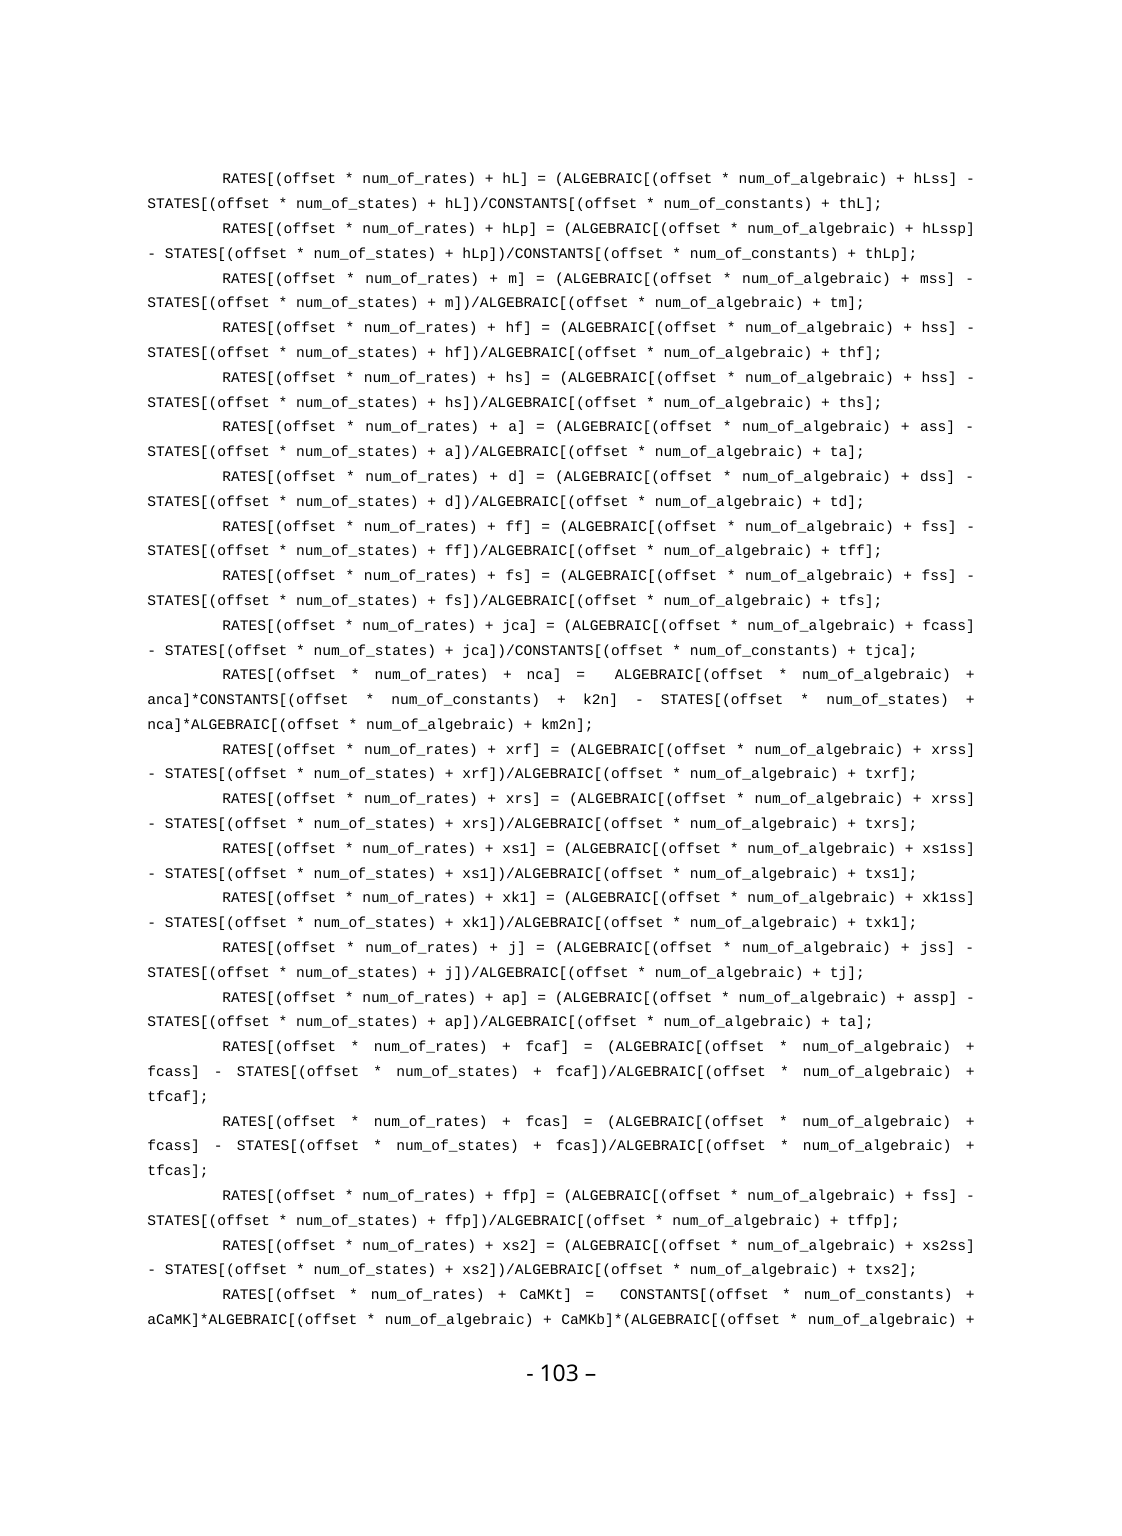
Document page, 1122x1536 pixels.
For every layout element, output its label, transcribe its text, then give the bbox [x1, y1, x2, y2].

text RATES[(offset * num_of_rates) + xk1] = (ALGEBRAIC[(offset * num_of_algebraic) + xk1ss] - STATES[(offset * num_of_states) + xk1])/ALGEBRAIC[(offset * num_of_algebraic) + txk1]; [147, 891, 975, 932]
text RATES[(offset * num_of_rates) + ap] = (ALGEBRAIC[(offset * num_of_algebraic) + assp] - STATES[(offset * num_of_states) + ap])/ALGEBRAIC[(offset * num_of_algebraic) + ta]; [147, 990, 975, 1031]
text RATES[(offset * num_of_rates) + hLp] = (ALGEBRAIC[(offset * num_of_algebraic) + hLssp] - STATES[(offset * num_of_states) + hLp])/CONSTANTS[(offset * num_of_constants) + thLp]; [147, 221, 975, 263]
text RATES[(offset * num_of_rates) + jca] = (ALGEBRAIC[(offset * num_of_algebraic) + fcass] - STATES[(offset * num_of_states) + jca])/CONSTANTS[(offset * num_of_constants) + tjca]; [147, 618, 975, 659]
text RATES[(offset * num_of_rates) + fcas] = (ALGEBRAIC[(offset * num_of_algebraic) + fcass] - STATES[(offset * num_of_states) + fcas])/ALGEBRAIC[(offset * num_of_algebraic) + tfcas]; [147, 1114, 975, 1180]
text RATES[(offset * num_of_rates) + xs1] = (ALGEBRAIC[(offset * num_of_algebraic) + xs1ss] - STATES[(offset * num_of_states) + xs1])/ALGEBRAIC[(offset * num_of_algebraic) + txs1]; [147, 841, 975, 882]
text RATES[(offset * num_of_rates) + xrf] = (ALGEBRAIC[(offset * num_of_algebraic) + xrss] - STATES[(offset * num_of_states) + xrf])/ALGEBRAIC[(offset * num_of_algebraic) + txrf]; [147, 742, 975, 783]
text RATES[(offset * num_of_rates) + ffp] = (ALGEBRAIC[(offset * num_of_algebraic) + fss] - STATES[(offset * num_of_states) + ffp])/ALGEBRAIC[(offset * num_of_algebraic) + tffp]; [147, 1188, 975, 1229]
text RATES[(offset * num_of_rates) + d] = (ALGEBRAIC[(offset * num_of_algebraic) + dss] - STATES[(offset * num_of_states) + d])/ALGEBRAIC[(offset * num_of_algebraic) + td]; [147, 469, 975, 511]
text RATES[(offset * num_of_rates) + j] = (ALGEBRAIC[(offset * num_of_algebraic) + jss] - STATES[(offset * num_of_states) + j])/ALGEBRAIC[(offset * num_of_algebraic) + tj]; [147, 940, 975, 982]
text RATES[(offset * num_of_rates) + a] = (ALGEBRAIC[(offset * num_of_algebraic) + ass] - STATES[(offset * num_of_states) + a])/ALGEBRAIC[(offset * num_of_algebraic) + ta]; [147, 420, 975, 461]
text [147, 1287, 975, 1329]
text RATES[(offset * num_of_rates) + fs] = (ALGEBRAIC[(offset * num_of_algebraic) + fss] - STATES[(offset * num_of_states) + fs])/ALGEBRAIC[(offset * num_of_algebraic) + tfs]; [147, 568, 975, 610]
text RATES[(offset * num_of_rates) + fcaf] = (ALGEBRAIC[(offset * num_of_algebraic) + fcass] - STATES[(offset * num_of_states) + fcaf])/ALGEBRAIC[(offset * num_of_algebraic) + tfcaf]; [147, 1039, 975, 1106]
text RATES[(offset * num_of_rates) + hs] = (ALGEBRAIC[(offset * num_of_algebraic) + hss] - STATES[(offset * num_of_states) + hs])/ALGEBRAIC[(offset * num_of_algebraic) + ths]; [147, 370, 975, 411]
text RATES[(offset * num_of_rates) + hf] = (ALGEBRAIC[(offset * num_of_algebraic) + hss] - STATES[(offset * num_of_states) + hf])/ALGEBRAIC[(offset * num_of_algebraic) + thf]; [147, 321, 975, 362]
text RATES[(offset * num_of_rates) + ff] = (ALGEBRAIC[(offset * num_of_algebraic) + fss] - STATES[(offset * num_of_states) + ff])/ALGEBRAIC[(offset * num_of_algebraic) + tff]; [147, 519, 975, 560]
text RATES[(offset * num_of_rates) + xrs] = (ALGEBRAIC[(offset * num_of_algebraic) + xrss] - STATES[(offset * num_of_states) + xrs])/ALGEBRAIC[(offset * num_of_algebraic) + txrs]; [147, 792, 975, 833]
text RATES[(offset * num_of_rates) + hL] = (ALGEBRAIC[(offset * num_of_algebraic) + hLss] - STATES[(offset * num_of_states) + hL])/CONSTANTS[(offset * num_of_constants) + thL]; [147, 172, 975, 213]
text RATES[(offset * num_of_rates) + xs2] = (ALGEBRAIC[(offset * num_of_algebraic) + xs2ss] - STATES[(offset * num_of_states) + xs2])/ALGEBRAIC[(offset * num_of_algebraic) + txs2]; [147, 1238, 975, 1279]
text RATES[(offset * num_of_rates) + nca] = ALGEBRAIC[(offset * num_of_algebraic) + anca]*CONSTANTS[(offset * num_of_constants) + k2n] - STATES[(offset * num_of_states) + nca]*ALGEBRAIC[(offset * num_of_algebraic) + km2n]; [147, 668, 975, 734]
text RATES[(offset * num_of_rates) + m] = (ALGEBRAIC[(offset * num_of_algebraic) + mss] - STATES[(offset * num_of_states) + m])/ALGEBRAIC[(offset * num_of_algebraic) + tm]; [147, 271, 975, 312]
